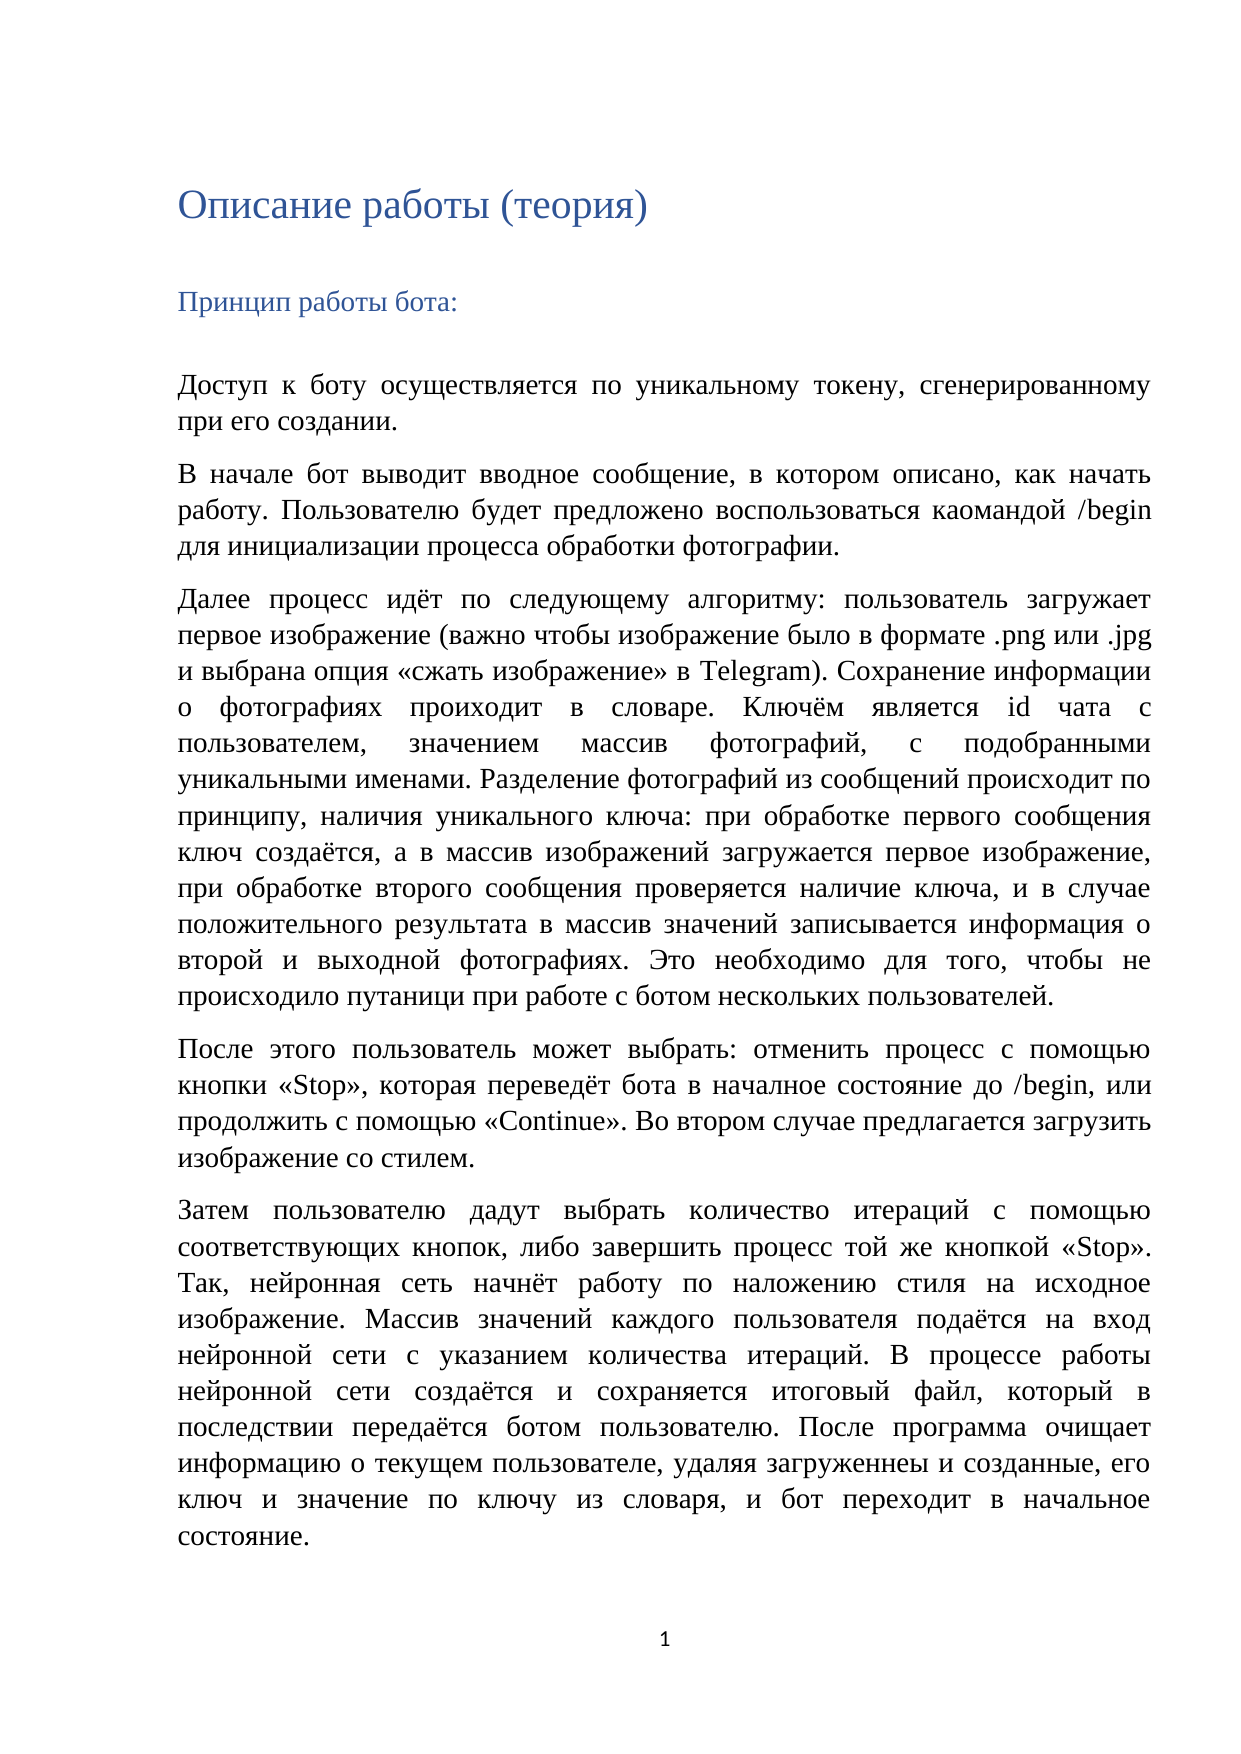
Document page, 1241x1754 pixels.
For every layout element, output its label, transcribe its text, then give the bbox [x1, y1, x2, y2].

text Доступ к боту осуществляется по уникальному токену, сгенерированному при его создании. [177, 367, 1152, 436]
subtitle Описание работы (теория) [177, 179, 1152, 227]
text После этого пользователь может выбрать: отменить процесс с помощью кнопки «Stop», которая переведёт бота в началное состояние до /begin, или продолжить с помощью «Continue». Во втором случае предлагается загрузить изображение со стилем. [177, 1031, 1152, 1173]
text Затем пользователю дадут выбрать количество итераций с помощью соответствующих кнопок, либо завершить процесс той же кнопкой «Stop». Так, нейронная сеть начнёт работу по наложению стиля на исходное изображение. Массив значений каждого пользователя подаётся на вход нейронной сети с указанием количества итераций. В процессе работы нейронной сети создаётся и сохраняется итоговый файл, который в последствии передаётся ботом пользователю. После программа очищает информацию о текущем пользователе, удаляя загруженнеы и созданные, его ключ и значение по ключу из словаря, и бот переходит в начальное состояние. [177, 1192, 1152, 1551]
text Далее процесс идёт по следующему алгоритму: пользователь загружает первое изображение (важно чтобы изображение было в формате .png или .jpg и выбрана опция «сжать изображение» в Telegram). Сохранение информации о фотографиях проиходит в словаре. Ключём является id чата с пользователем, значением массив фотографий, с подобранными уникальными именами. Разделение фотографий из сообщений происходит по принципу, наличия уникального ключа: при обработке первого сообщения ключ создаётся, а в массив изображений загружается первое изображение, при обработке второго сообщения проверяется наличие ключа, и в случае положительного результата в массив значений записывается информация о второй и выходной фотографиях. Это необходимо для того, чтобы не происходило путаници при работе с ботом нескольких пользователей. [177, 581, 1152, 1012]
text В начале бот выводит вводное сообщение, в котором описано, как начать работу. Пользователю будет предложено воспользоваться каомандой /begin для инициализации процесса обработки фотографии. [177, 456, 1152, 562]
subtitle Принцип работы бота: [177, 284, 1152, 317]
